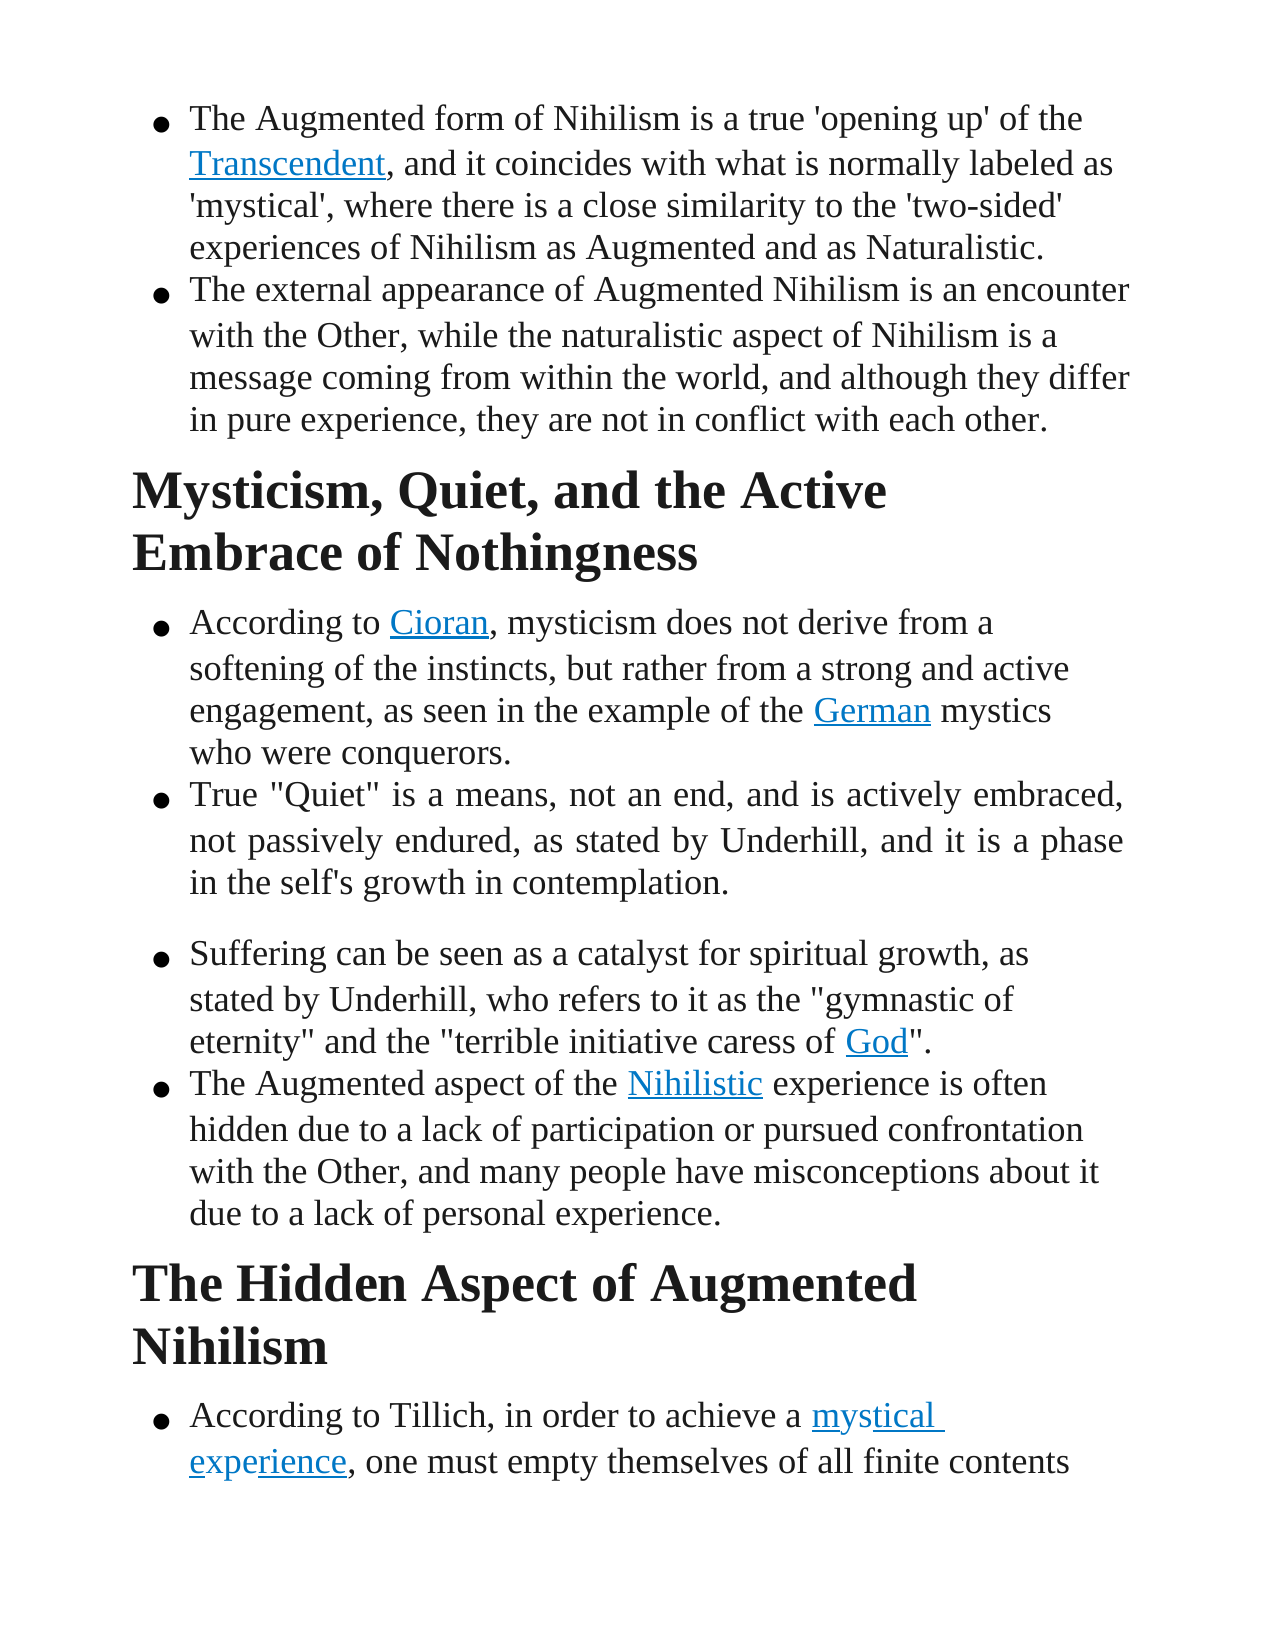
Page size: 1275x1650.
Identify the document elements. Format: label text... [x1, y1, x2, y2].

list The Augmented aspect of the Nihilistic experience is often hidden due to a lack of participation or pursued confrontation with the Other, and many people have misconceptions about it due to a lack of personal experience. [152, 1061, 1128, 1233]
text Mysticism, Quiet, and the Active Embrace of Nothingness [133, 458, 929, 583]
list Suffering can be seen as a catalyst for spiritual growth, as [152, 931, 1141, 977]
text The Hidden Aspect of Augmented Nihilism [133, 1251, 960, 1376]
list According to Cioran, mysticism does not derive from a softening of the instincts, but rather from a strong and active engagement, as seen in the example of the German mystics who were conquerors. [152, 600, 1100, 772]
list True "Quiet" is a means, not an end, and is actively embraced, not passively endured, as stated by Underhill, and it is a phase in the self's growth in contemplation. [152, 772, 1126, 902]
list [152, 1394, 1100, 1482]
list The external appearance of Augmented Nihilism is an encounter with the Other, while the naturalistic aspect of Nihilism is a message coming from within the world, and although they differ in pure experience, they are not in conflict with each other. [152, 268, 1134, 440]
text stated by Underhill, who refers to it as the "gymnastic of eternity" and the "terrible initiative caress of God". [189, 977, 1044, 1061]
list The Augmented form of Nihilism is a true 'opening up' of the Transcendent, and it coincides with what is normally labeled as 'mystical', where there is a close similarity to the 'two-sided' experiences of Nihilism as Augmented and as Naturalistic. [152, 96, 1133, 268]
